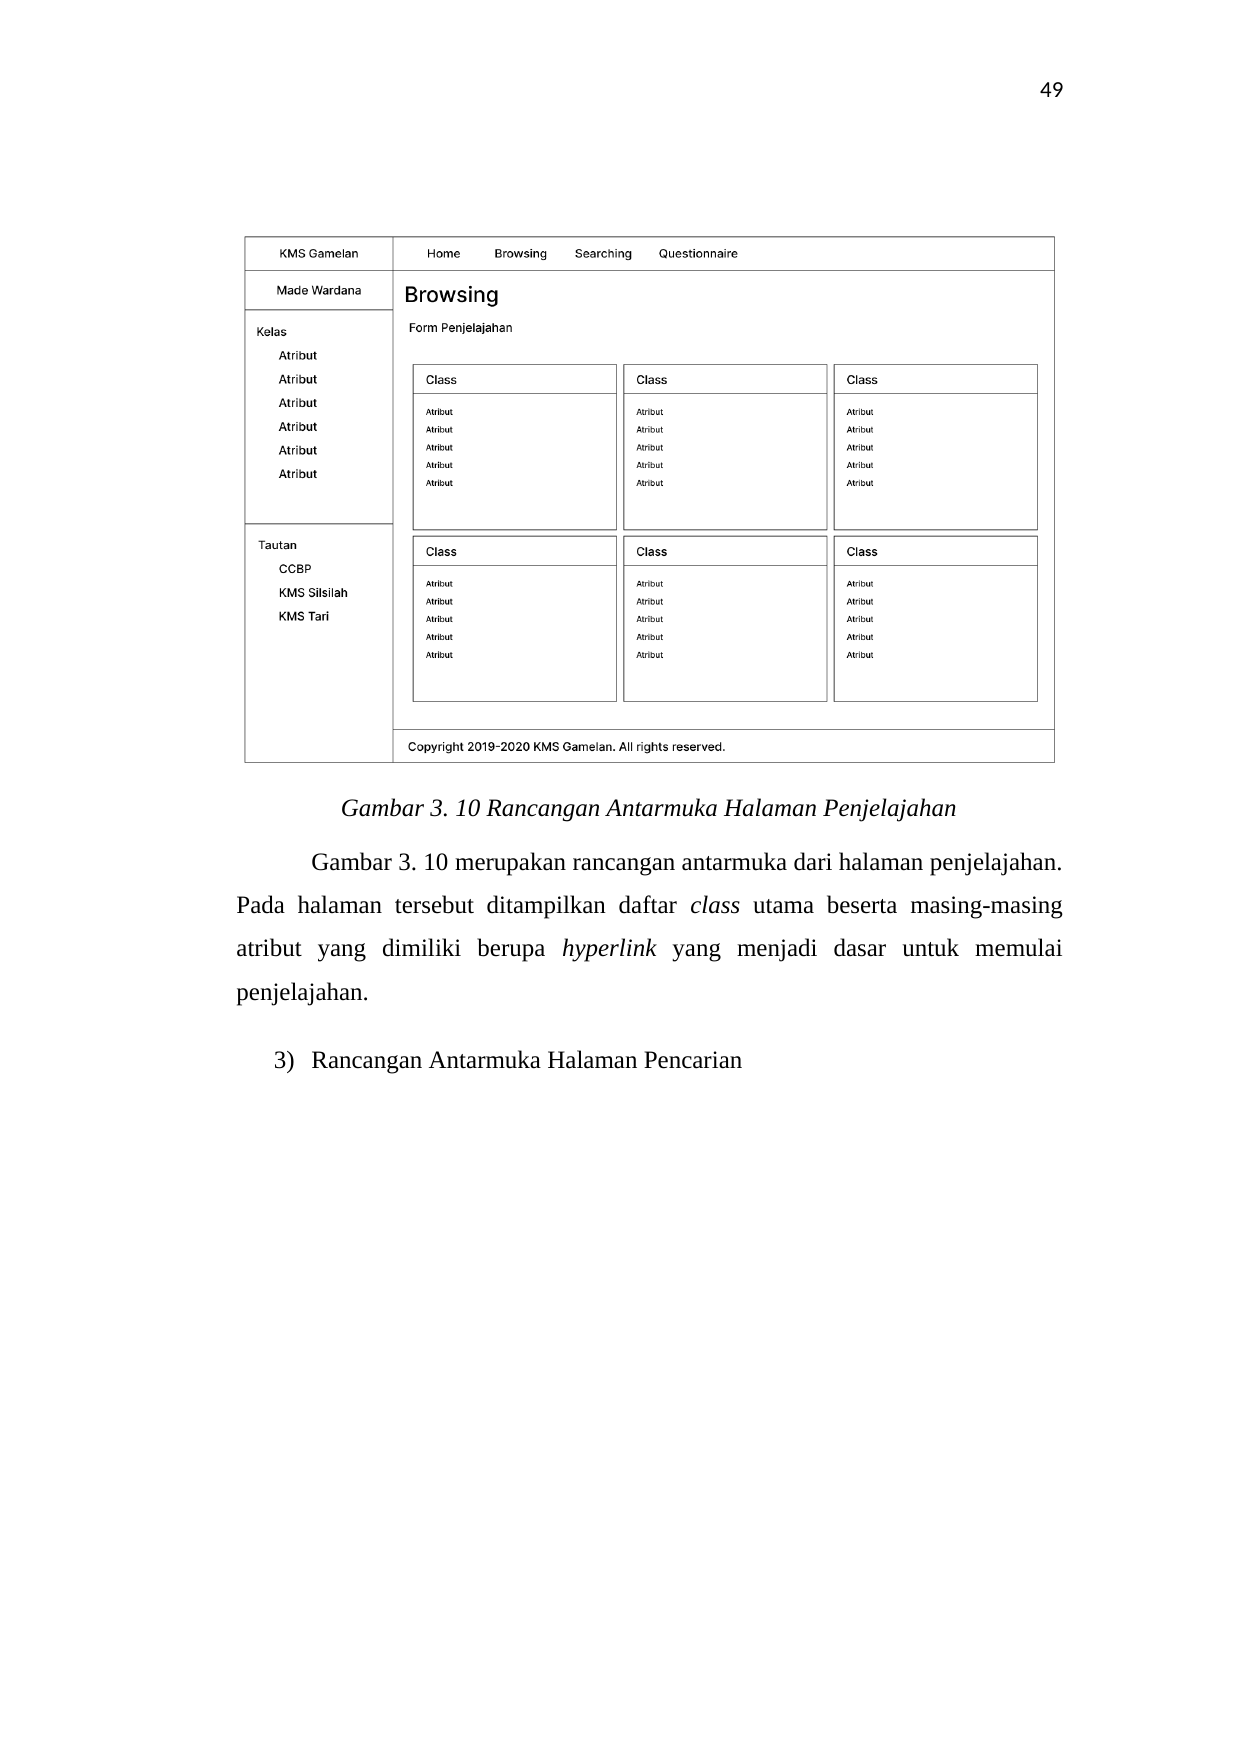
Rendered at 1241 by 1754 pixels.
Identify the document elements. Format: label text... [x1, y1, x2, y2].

text Gambar 3. 10 merupakan rancangan antarmuka dari halaman penjelajahan. Pada halaman tersebut ditampilkan daftar class utama beserta masing-masing atribut yang dimiliki berupa hyperlink yang menjadi dasar untuk memulai penjelajahan. [236, 847, 1063, 1005]
picture [244, 236, 1055, 763]
list Rancangan Antarmuka Halaman Pencarian [274, 1045, 1063, 1073]
text Gambar 3. Rancangan Antarmuka Halaman Penjelajahan [236, 793, 1063, 822]
